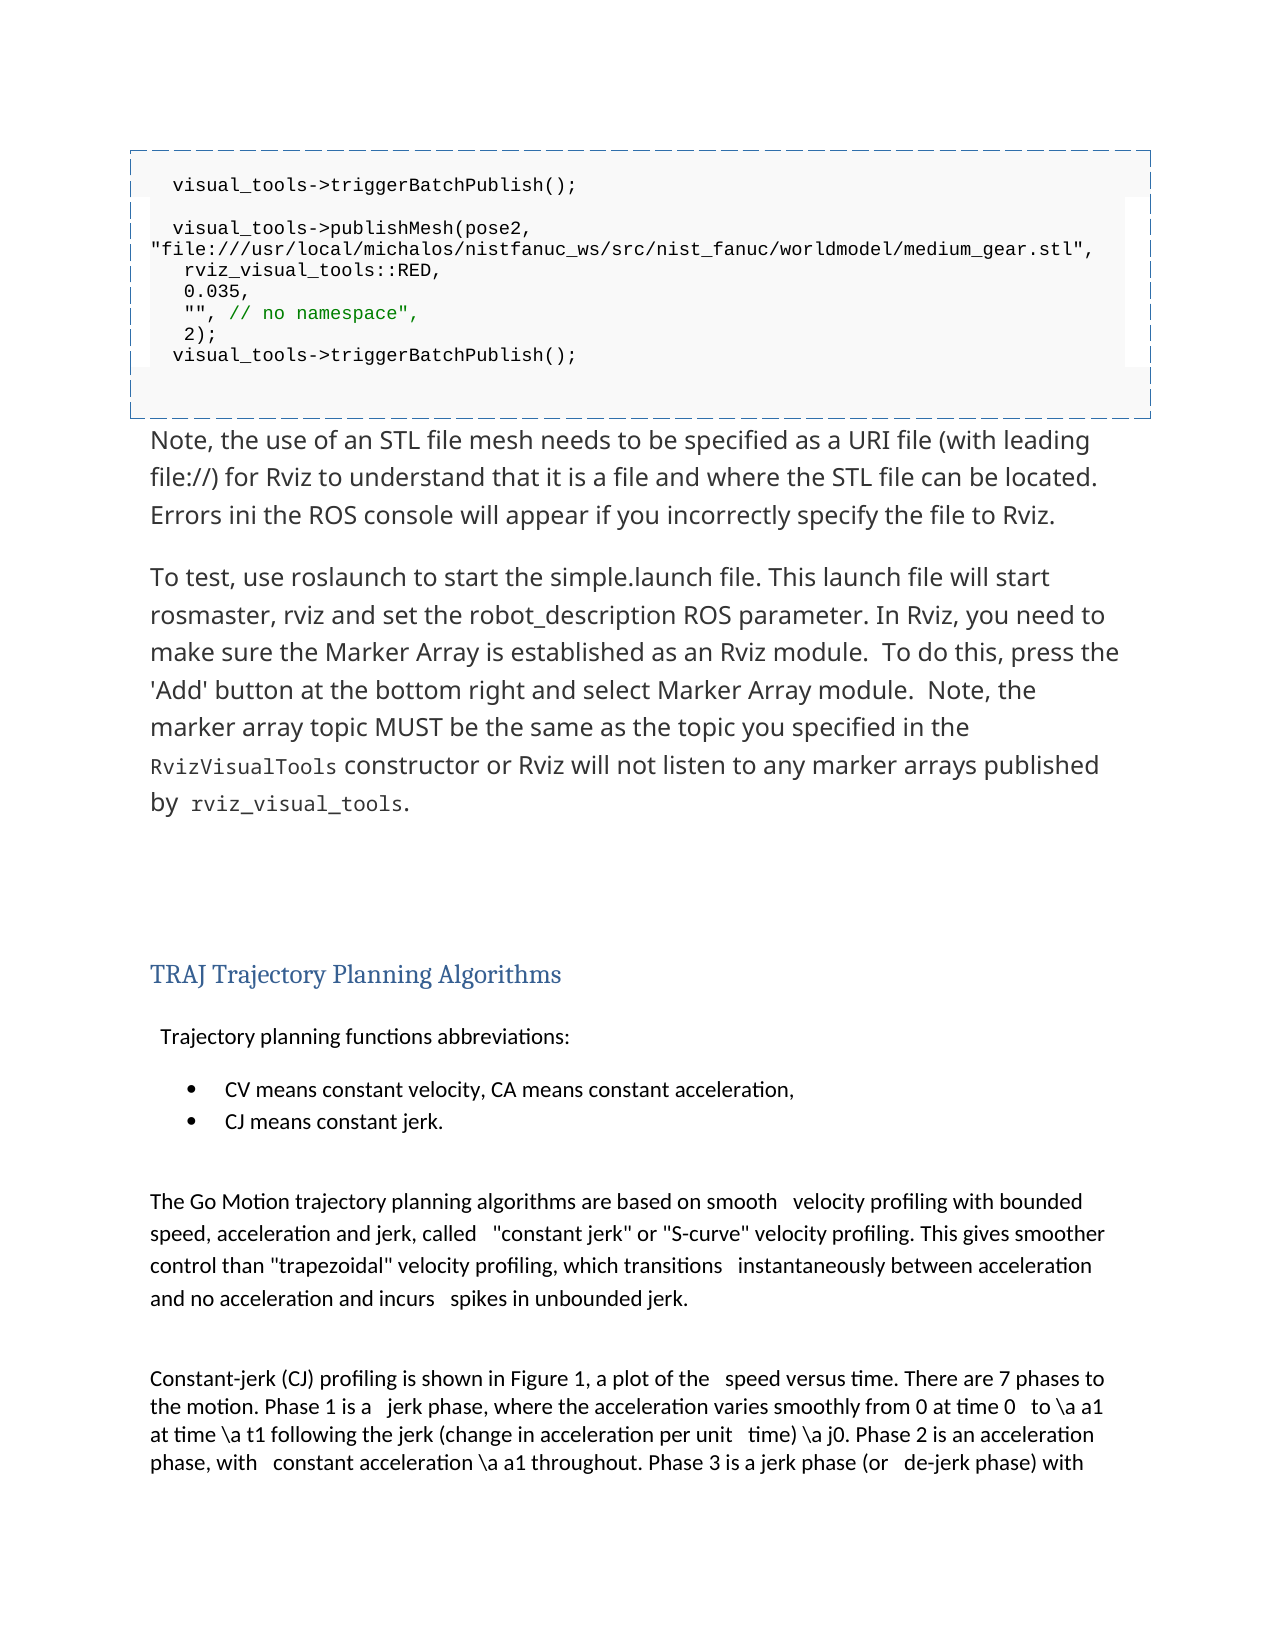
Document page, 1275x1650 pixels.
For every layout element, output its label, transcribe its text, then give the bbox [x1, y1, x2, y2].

list CJ means constant jerk. [187, 1107, 1125, 1135]
text rviz_visual_tools::RED, [150, 261, 1125, 282]
text To test, use roslaunch to start the simple.launch file. This launch file will start rosmaster, rviz and set the robot_description ROS parameter. In Rviz, you need to make sure the Marker Array is established as an Rviz module. To do this, press the 'Add' button at the bottom right and select Marker Array module. Note, the marker array topic MUST be the same as the topic you specified in the RvizVisualTools constructor or Rviz will not listen to any marker arrays published by rviz_visual_tools. [150, 556, 1125, 819]
text 0.035, [150, 282, 1125, 303]
text Note, the use of an STL file mesh needs to be specified as a URI file (with leading file://) for Rviz to understand that it is a file and where the STL file can be located. Errors ini the ROS console will appear if you incorrectly specify the file to Rviz. [150, 419, 1125, 531]
text visual_tools->publishMesh(pose2, "file:///usr/local/michalos/nistfanuc_ws/src/nist_fanuc/worldmodel/medium_gear.stl", [150, 218, 1125, 261]
text 2); [150, 325, 1125, 341]
text "", // no namespace", [150, 303, 1125, 325]
text visual_tools->triggerBatchPublish(); [130, 150, 1151, 197]
text Trajectory planning functions abbreviations: [150, 1022, 1125, 1050]
list CV means constant velocity, CA means constant acceleration, [187, 1075, 1125, 1103]
subtitle TRAJ Trajectory Planning Algorithms [150, 959, 1125, 991]
text The Go Motion trajectory planning algorithms are based on smooth velocity profiling with bounded speed, acceleration and jerk, called "constant jerk" or "S-curve" velocity profiling. This gives smoother control than "trapezoidal" velocity profiling, which transitions instantaneously between acceleration and no acceleration and incurs spikes in unbounded jerk. [150, 1187, 1125, 1312]
